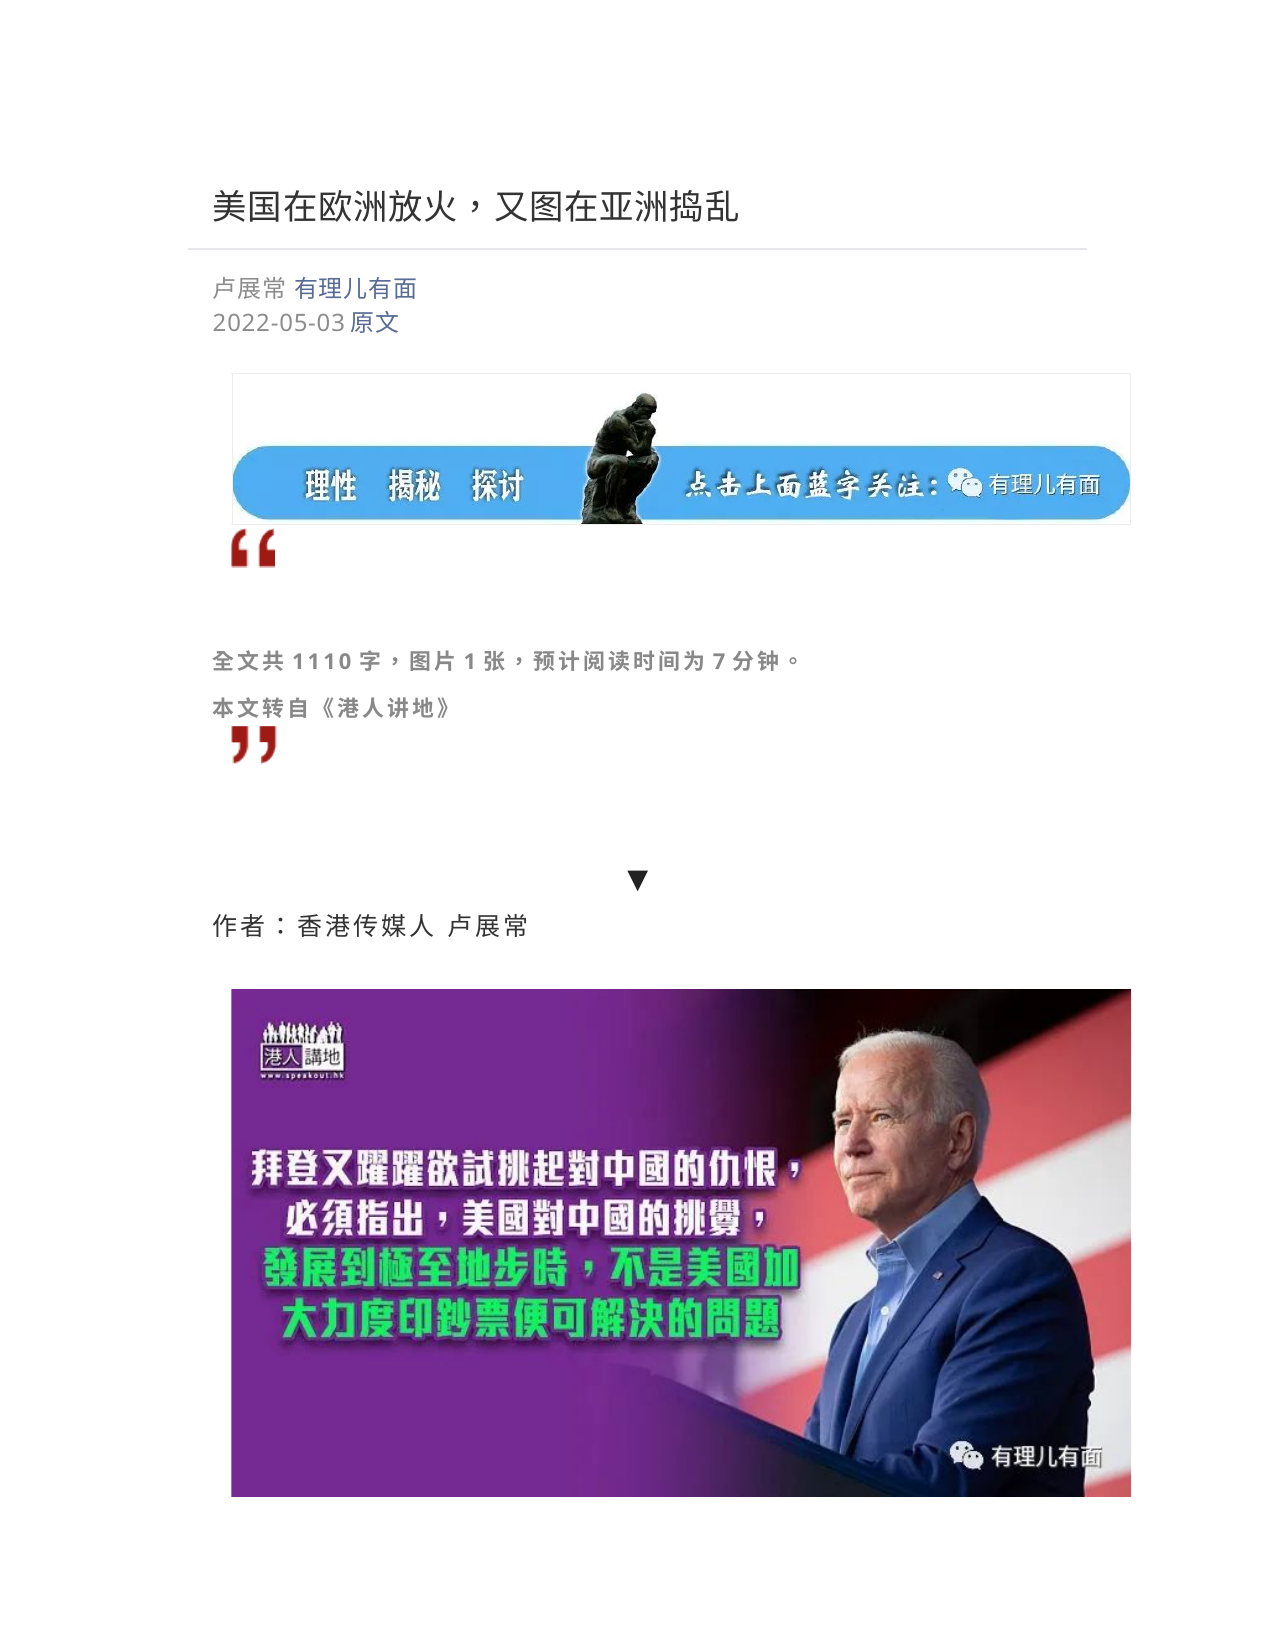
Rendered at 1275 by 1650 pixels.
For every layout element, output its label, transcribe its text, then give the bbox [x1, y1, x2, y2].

picture [233, 374, 1130, 524]
text 全文共1110字，图片1张，预计阅读时间为7分钟。 [212, 633, 1062, 676]
picture [231, 989, 1132, 1497]
text ▼ [212, 850, 1062, 896]
text 2022-05-03原文 发表于 [212, 304, 1062, 338]
picture [231, 528, 275, 568]
text 本文转自《港人讲地》 [212, 676, 1062, 722]
text 作者：香港传媒人 卢展常 [212, 896, 1062, 943]
picture [231, 726, 277, 765]
list 卢展常 有理儿有面 [212, 272, 1062, 304]
title 美国在欧洲放火，又图在亚洲捣乱 [187, 150, 1087, 250]
